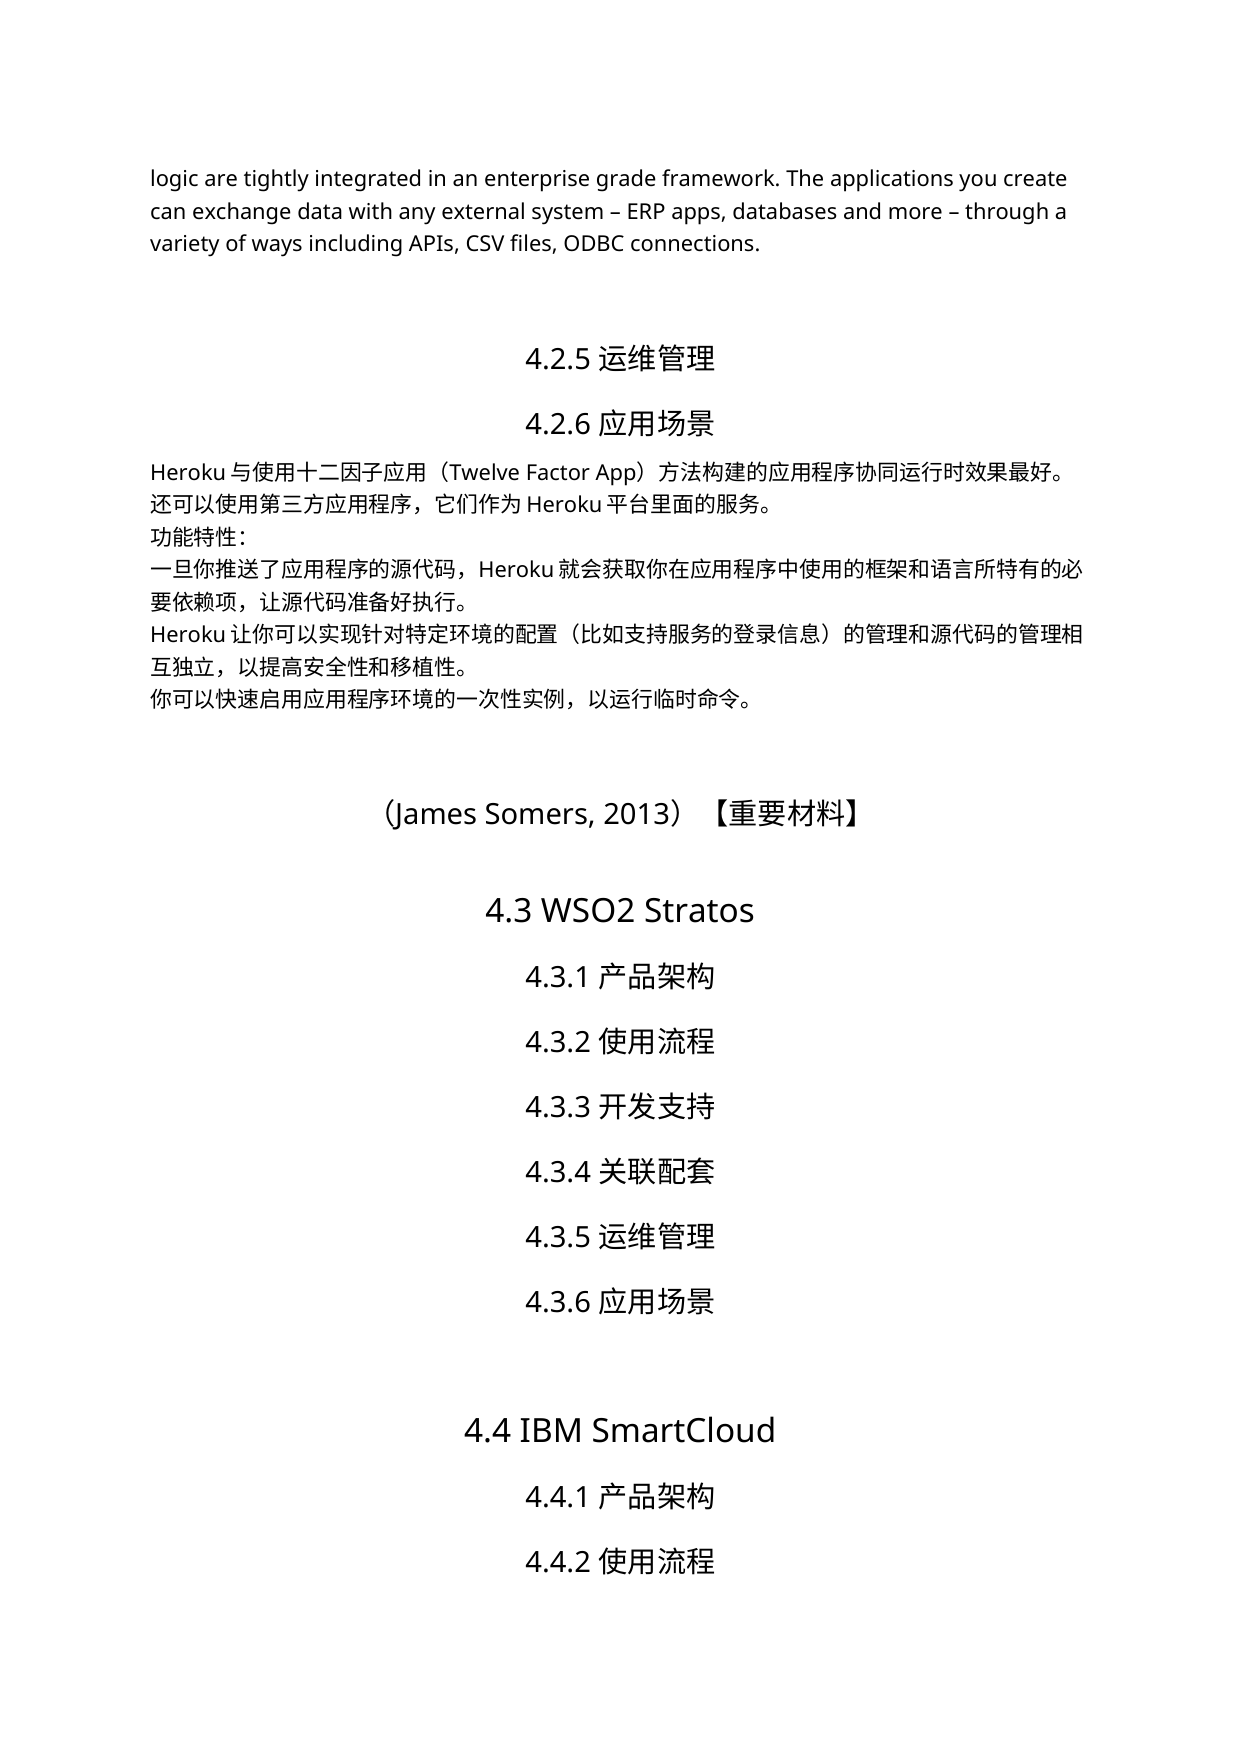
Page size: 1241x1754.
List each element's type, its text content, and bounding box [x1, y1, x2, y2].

text Heroku让你可以实现针对特定环境的配置（比如支持服务的登录信息）的管理和源代码的管理相互独立，以提高安全性和移植性。 [150, 617, 1090, 682]
text Heroku与使用十二因子应用（Twelve Factor App）方法构建的应用程序协同运行时效果最好。还可以使用第三方应用程序，它们作为Heroku平台里面的服务。 [150, 454, 1090, 519]
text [150, 162, 1090, 259]
text 4.2.6 应用场景 [150, 389, 1090, 454]
text 4.4 IBM SmartCloud [150, 1397, 1090, 1462]
text 4.3.6 应用场景 [150, 1267, 1090, 1332]
text 4.4.1 产品架构 [150, 1462, 1090, 1527]
text 4.3.5 运维管理 [150, 1202, 1090, 1267]
text 你可以快速启用应用程序环境的一次性实例，以运行临时命令。 [150, 682, 1090, 714]
text （James Somers, 2013）【重要材料】 [150, 779, 1090, 844]
text 功能特性： [150, 519, 1090, 552]
text 4.3.2 使用流程 [150, 1007, 1090, 1072]
text 一旦你推送了应用程序的源代码，Heroku就会获取你在应用程序中使用的框架和语言所特有的必要依赖项，让源代码准备好执行。 [150, 552, 1090, 617]
text 4.3.1 产品架构 [150, 942, 1090, 1007]
text 4.2.5 运维管理 [150, 324, 1090, 389]
text 4.3.3 开发支持 [150, 1072, 1090, 1137]
text 4.3.4 关联配套 [150, 1137, 1090, 1202]
text 4.4.2 使用流程 [150, 1527, 1090, 1592]
text 4.3 WSO2 Stratos [150, 877, 1090, 942]
